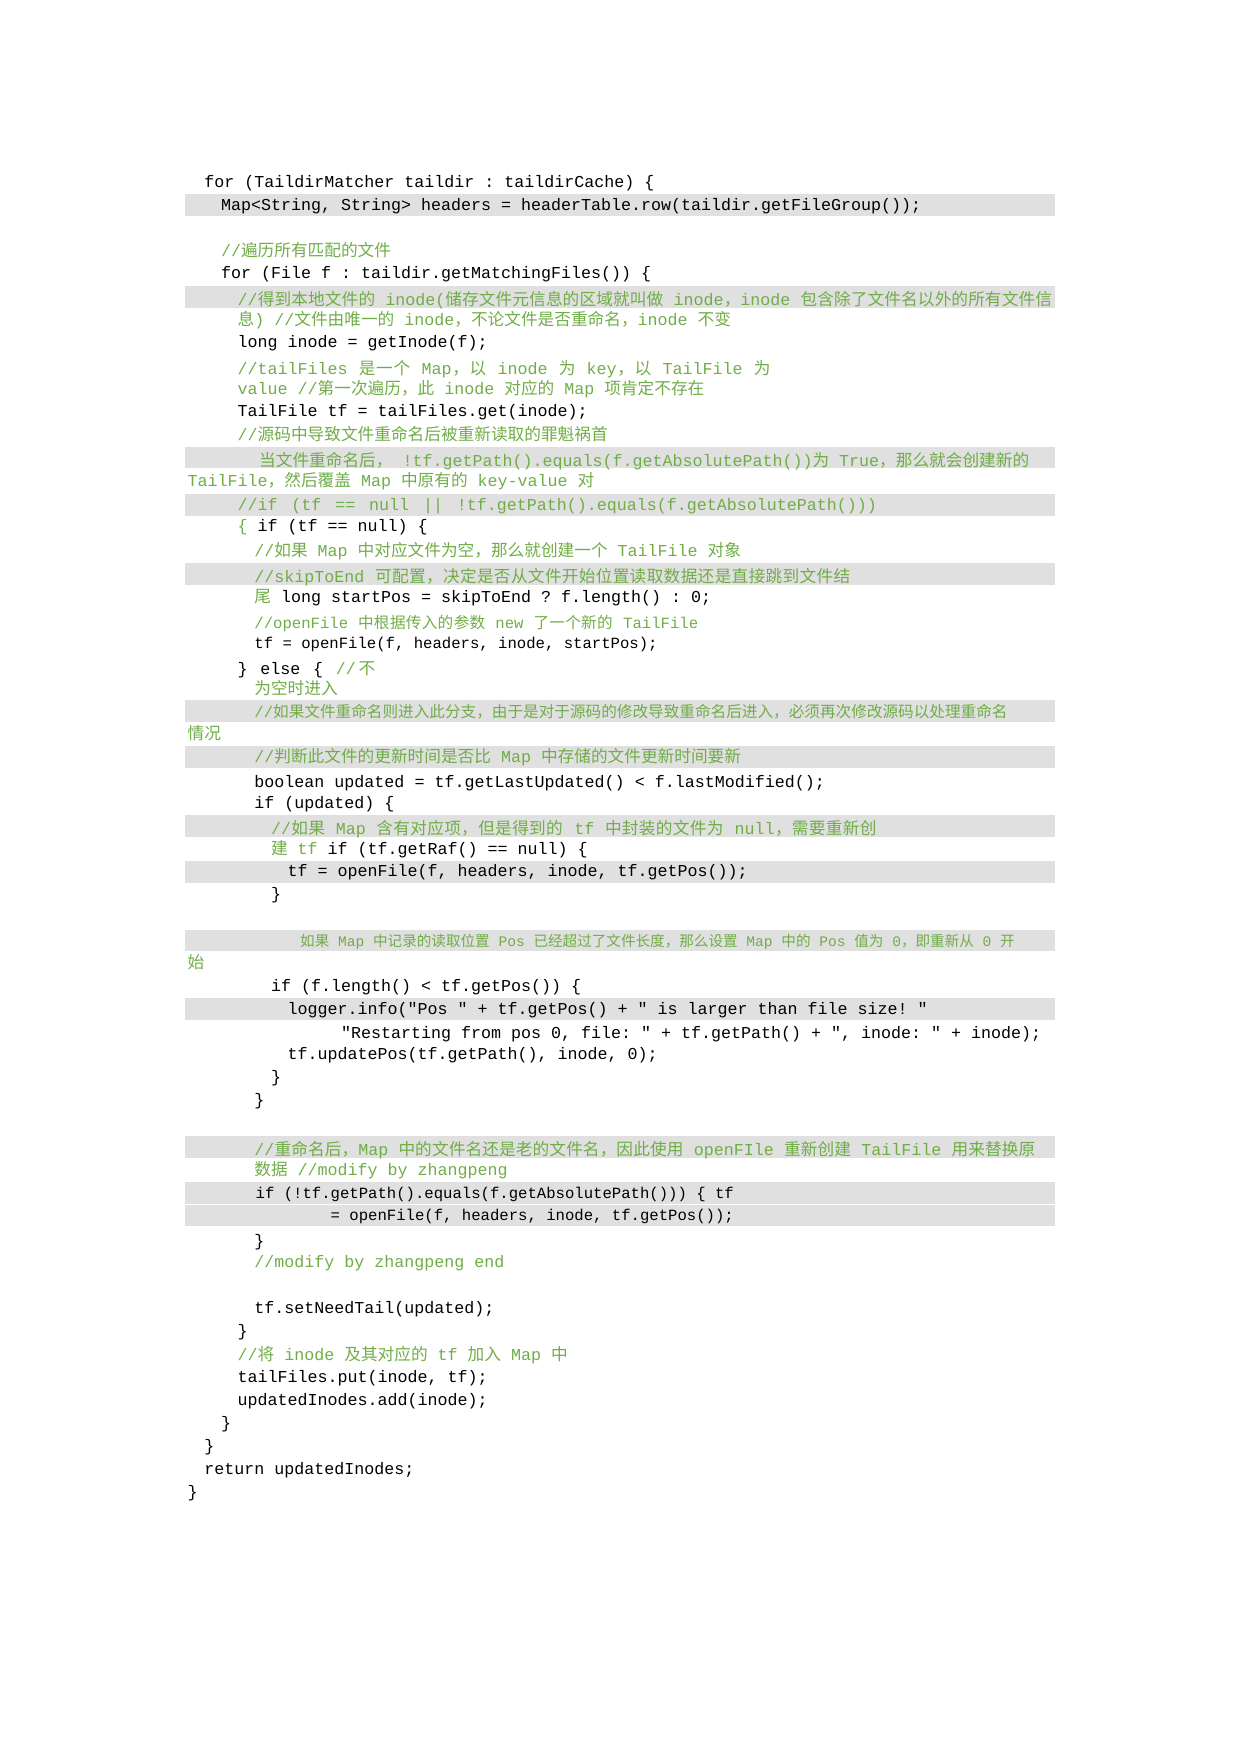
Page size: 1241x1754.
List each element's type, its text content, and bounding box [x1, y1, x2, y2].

text //tailFiles 是一个 Map，以 inode 为 key，以 TailFile 为 value //第一次遍历，此 inode 对应的 Map 项肯定不存在 [237, 358, 771, 398]
text //如果 Map 含有对应项，但是得到的 tf 中封装的文件为 null，需要重新创建 tf if (tf.getRaf() == null) { [271, 818, 877, 859]
list 当文件重命名后， !tf.getPath().equals(f.getAbsolutePath())为 True，那么就会创建新的TailFile，然后覆盖 Map 中原有的 key-value 对 [187, 450, 1052, 490]
text tf = openFile(f, headers, inode, tf.getPos()); [287, 863, 1090, 882]
text //遍历所有匹配的文件 [221, 239, 1090, 261]
text tailFiles.put(inode, tf); [237, 1369, 1090, 1387]
text long inode = getInode(f); [237, 334, 1090, 353]
text } [271, 886, 1090, 904]
list 如果 Map 中记录的读取位置 Pos 已经超过了文件长度，那么设置 Map 中的 Pos 值为 0，即重新从 0 开 [271, 931, 1090, 950]
text //得到本地文件的 inode(储存文件元信息的区域就叫做 inode，inode 包含除了文件名以外的所有文件信息) //文件由唯一的 inode，不论文件是否重命名，inode 不变 [237, 289, 1052, 329]
text 始 [187, 953, 1090, 972]
text //if (tf == null || !tf.getPath().equals(f.getAbsolutePath())) { if (tf == null) { [237, 496, 877, 536]
text tf.setNeedTail(updated); [254, 1300, 1090, 1319]
text //源码中导致文件重命名后被重新读取的罪魁祸首 [237, 424, 1090, 444]
text return updatedInodes; [204, 1460, 1090, 1479]
text TailFile tf = tailFiles.get(inode); [237, 403, 1090, 422]
text } [254, 1232, 1090, 1250]
text //将 inode 及其对应的 tf 加入 Map 中 [237, 1344, 1090, 1364]
text } [237, 1323, 1090, 1342]
text } [254, 1092, 1090, 1111]
text if (f.length() < tf.getPos()) { [271, 977, 1090, 996]
text boolean updated = tf.getLastUpdated() < f.lastModified(); if (updated) { [254, 773, 825, 813]
text 情况 [187, 724, 1090, 743]
text } [187, 1483, 1090, 1502]
text //重命名后，Map 中的文件名还是老的文件名，因此使用 openFIle 重新创建 TailFile 用来替换原数据 //modify by zhangpeng [254, 1139, 1035, 1179]
text //modify by zhangpeng end [254, 1254, 1090, 1273]
text logger.info("Pos " + tf.getPos() + " is larger than file size! " [287, 1000, 1090, 1019]
text for (File f : taildir.getMatchingFiles()) { [221, 265, 1090, 284]
text for (TaildirMatcher taildir : taildirCache) { [204, 173, 1090, 192]
text } [221, 1415, 1090, 1433]
text } [204, 1437, 1090, 1456]
text } [271, 1069, 1090, 1088]
list "Restarting from pos 0, file: " + tf.getPath() + ", inode: " + inode); tf.updatePos(tf.getPath(), inode, 0); [287, 1025, 1042, 1065]
text if (!tf.getPath().equals(f.getAbsolutePath())) { tf = openFile(f, headers, inode, tf.getPos()); [254, 1185, 733, 1225]
text updatedInodes.add(inode); [237, 1392, 1090, 1411]
text Map<String, String> headers = headerTable.row(taildir.getFileGroup()); [221, 196, 1090, 215]
text //判断此文件的更新时间是否比 Map 中存储的文件更新时间要新 [254, 745, 1090, 767]
text //skipToEnd 可配置，决定是否从文件开始位置读取数据还是直接跳到文件结尾 long startPos = skipToEnd ? f.length() : 0; [254, 566, 852, 607]
text //openFile 中根据传入的参数 new 了一个新的 TailFile tf = openFile(f, headers, inode, startPos); [254, 612, 698, 652]
text //如果 Map 中对应文件为空，那么就创建一个 TailFile 对象 [254, 538, 1090, 560]
text //如果文件重命名则进入此分支，由于是对于源码的修改导致重命名后进入，必须再次修改源码以处理重命名 [254, 701, 1090, 721]
text } else { //不为空时进入 [237, 658, 375, 698]
